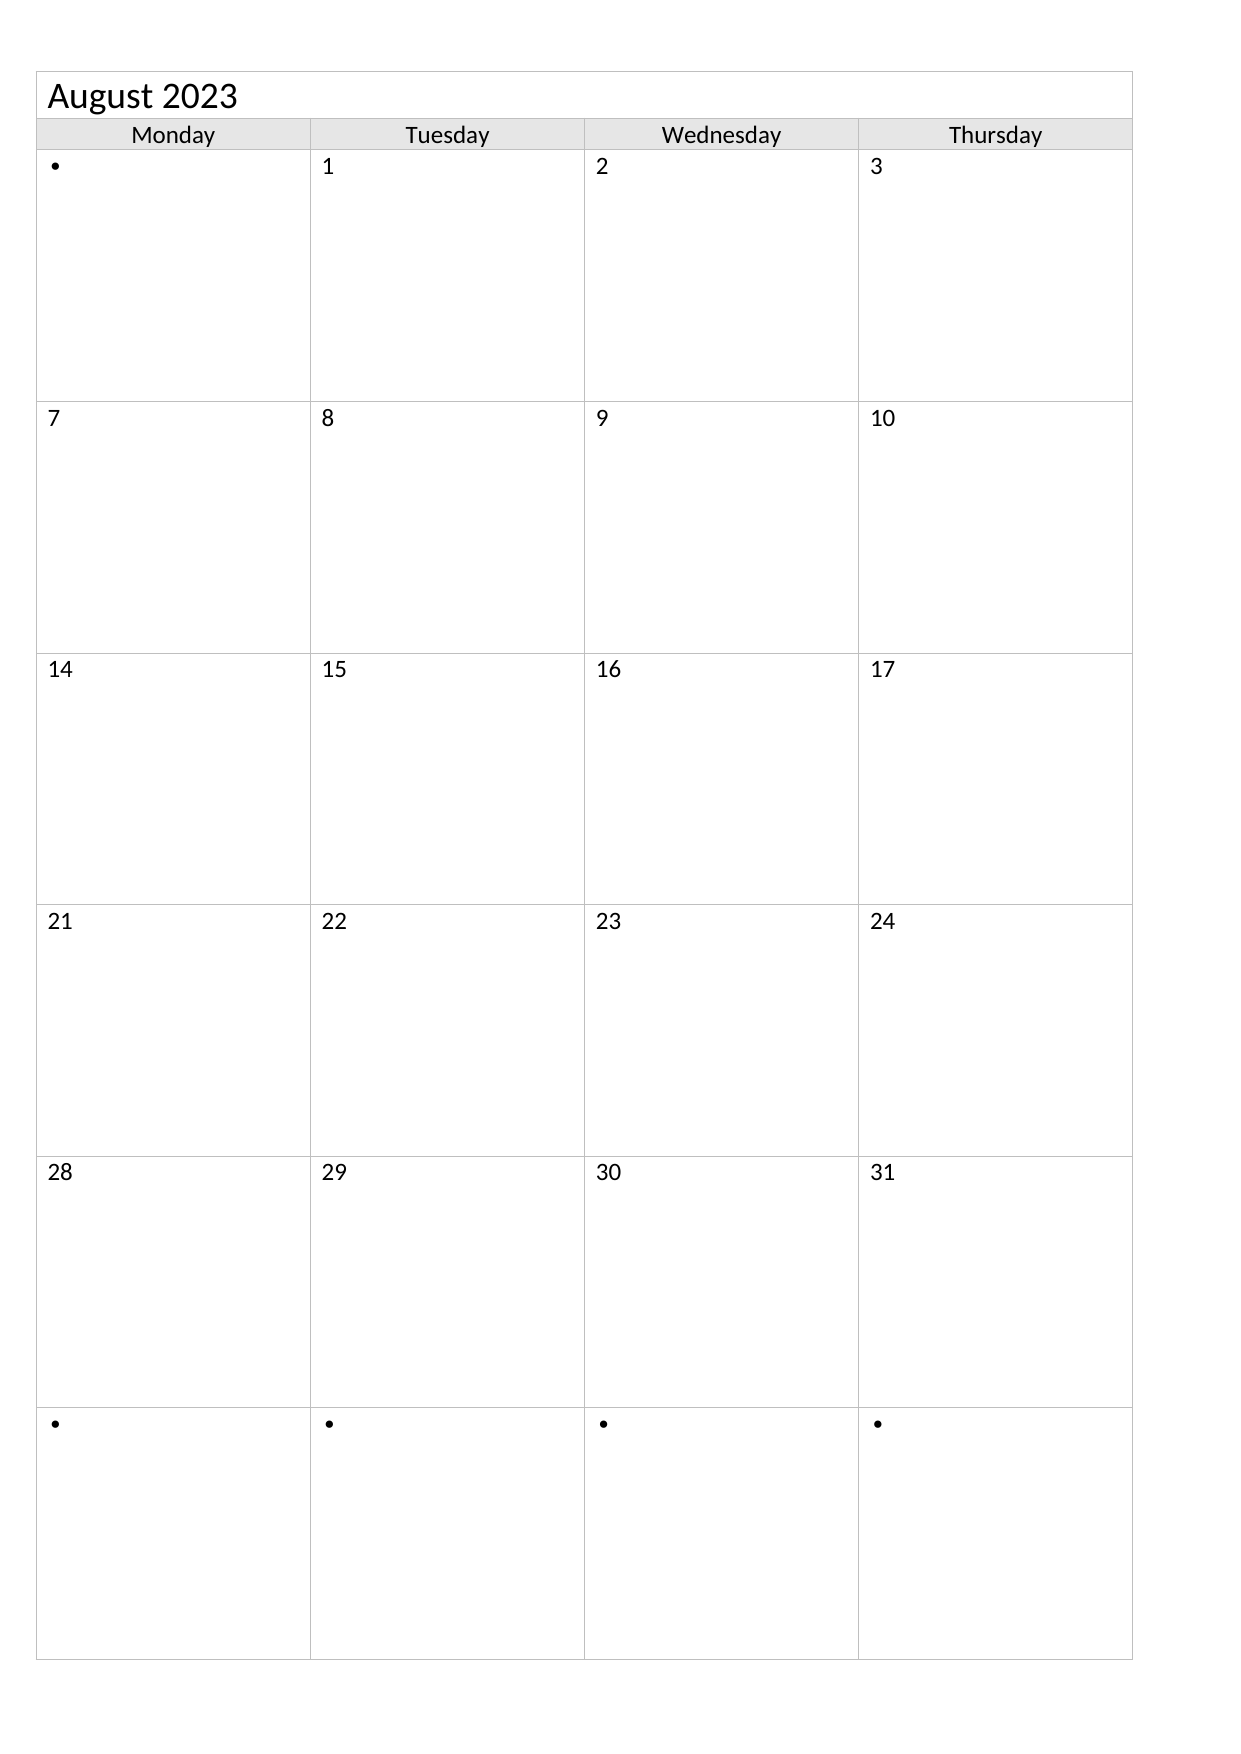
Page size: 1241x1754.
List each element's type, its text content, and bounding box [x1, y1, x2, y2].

table_cell 29 [311, 1157, 584, 1407]
table_cell 22 [311, 905, 584, 1156]
table_cell 21 [37, 905, 310, 1156]
table_cell 7 [37, 402, 310, 652]
table_cell ∙ [311, 1408, 584, 1659]
table_cell Monday [37, 119, 310, 149]
table_cell 30 [585, 1157, 858, 1407]
table_cell ∙ [585, 1408, 858, 1659]
table_cell 14 [37, 654, 310, 904]
table_cell 9 [585, 402, 858, 652]
table_cell ∙ [859, 1408, 1132, 1659]
table_header August 2023 [37, 72, 1132, 118]
table_cell 31 [859, 1157, 1132, 1407]
table_cell Thursday [859, 119, 1132, 149]
table_cell 17 [859, 654, 1132, 904]
table_cell 3 [859, 150, 1132, 401]
table_cell 2 [585, 150, 858, 401]
table_cell Wednesday [585, 119, 858, 149]
table_cell Tuesday [311, 119, 584, 149]
table_cell 1 [311, 150, 584, 401]
table_cell ∙ [37, 150, 310, 401]
table_cell 23 [585, 905, 858, 1156]
table_cell 10 [859, 402, 1132, 652]
table_cell 24 [859, 905, 1132, 1156]
table_cell 15 [311, 654, 584, 904]
table_cell ∙ [37, 1408, 310, 1659]
table_cell 16 [585, 654, 858, 904]
table_cell 8 [311, 402, 584, 652]
table_cell 28 [37, 1157, 310, 1407]
